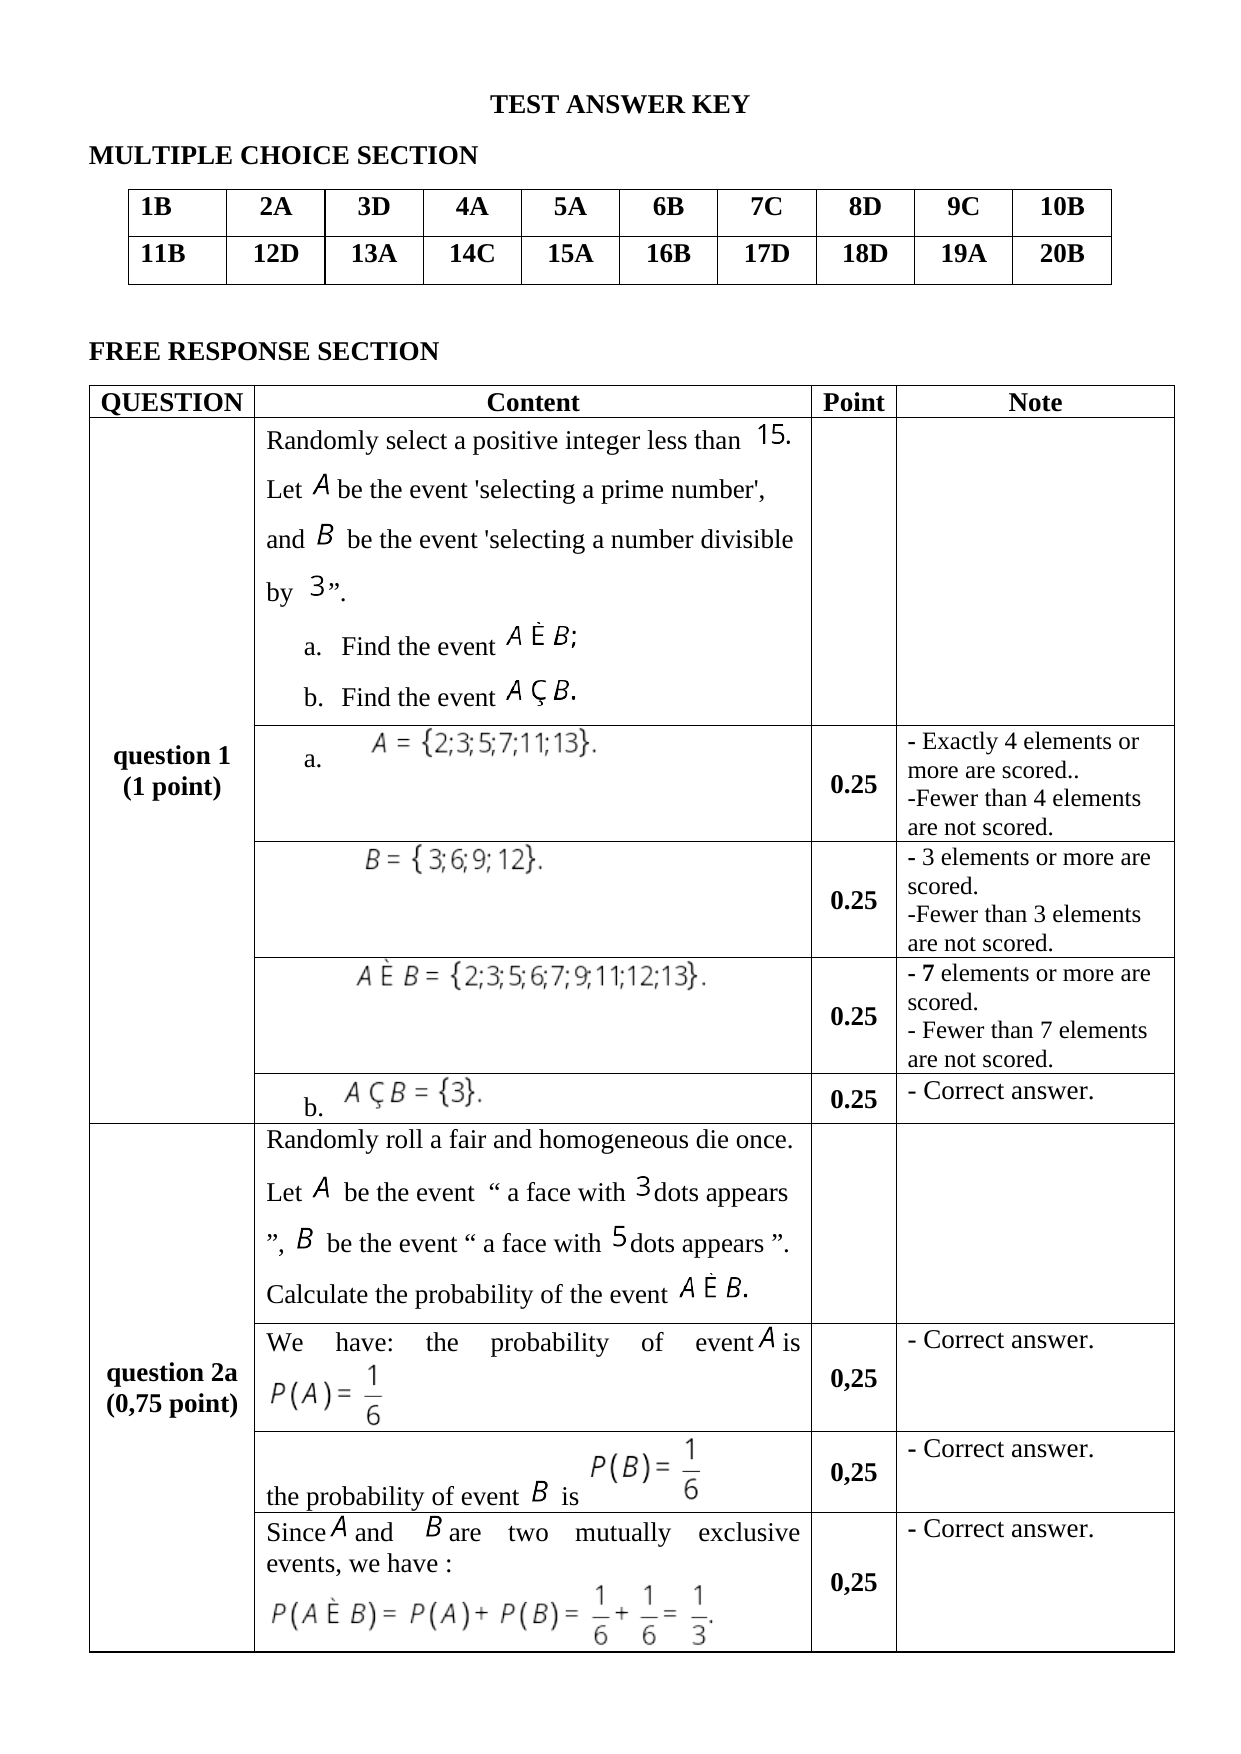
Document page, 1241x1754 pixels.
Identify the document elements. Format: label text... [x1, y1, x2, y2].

table_cell 16B [620, 237, 717, 283]
table_header Content [255, 386, 811, 417]
table_header Note [897, 386, 1174, 417]
table_cell Randomly roll a fair and homogeneous die once. Let be the event “ a face with dots appears ”, be the event “ a face with dots appears ”. Calculate the probability of the event [255, 1124, 811, 1322]
table_header 2A [227, 190, 324, 236]
table_cell [255, 1074, 811, 1122]
table_cell Sinceand are two mutually exclusive events, we have : [255, 1513, 811, 1651]
table_cell 0.25 [812, 726, 896, 841]
table_cell - Exactly 4 elements or more are scored.. -Fewer than 4 elements are not scored. [897, 726, 1174, 841]
table_cell - 7 elements or more are scored. - Fewer than 7 elements are not scored. [897, 958, 1174, 1073]
table_cell Randomly select a positive integer less than Let be the event 'selecting a prime number', and be the event 'selecting a number divisible by ”. Find the event Find the event [255, 418, 811, 725]
table_cell - Correct answer. [897, 1432, 1174, 1512]
table_cell [897, 1124, 1174, 1322]
table_header 5A [522, 190, 619, 236]
table_cell 18D [817, 237, 914, 283]
table_cell 12D [227, 237, 324, 283]
table_cell 0,25 [812, 1324, 896, 1431]
table_header 10B [1013, 190, 1111, 236]
table_cell - Correct answer. [897, 1513, 1174, 1651]
table_cell 11B [129, 237, 226, 283]
text MULTIPLE CHOICE SECTION [89, 139, 1152, 170]
table_cell [255, 726, 811, 841]
table_cell 0,25 [812, 1432, 896, 1512]
table_cell 20B [1013, 237, 1111, 283]
text TEST ANSWER KEY [89, 89, 1152, 120]
table_cell 0,25 [812, 1513, 896, 1651]
table_header 6B [620, 190, 717, 236]
table_cell - Correct answer. [897, 1324, 1174, 1431]
table_header 7C [718, 190, 816, 236]
table_cell [812, 418, 896, 725]
table_header 3D [326, 190, 423, 236]
table_cell 0.25 [812, 842, 896, 957]
table_cell [255, 958, 811, 1073]
table_header 9C [915, 190, 1012, 236]
table_cell 0.25 [812, 1074, 896, 1122]
table_cell We have: the probability of eventis [255, 1324, 811, 1431]
table_header 1B [129, 190, 226, 236]
table_header 8D [817, 190, 914, 236]
table_cell question 2a (0,75 point) [90, 1124, 254, 1651]
table_cell 17D [718, 237, 816, 283]
table_cell question 1 (1 point) [90, 418, 254, 1122]
table_cell 13A [326, 237, 423, 283]
table_cell [255, 842, 811, 957]
table_cell [812, 1124, 896, 1322]
table_cell the probability of event is [255, 1432, 811, 1512]
table_header QUESTION [90, 386, 254, 417]
text FREE RESPONSE SECTION [89, 335, 1152, 366]
table_cell - Correct answer. [897, 1074, 1174, 1122]
table_header 4A [424, 190, 521, 236]
table_cell [897, 418, 1174, 725]
table_cell 0.25 [812, 958, 896, 1073]
table_cell 19A [915, 237, 1012, 283]
table_header Point [812, 386, 896, 417]
table_cell - 3 elements or more are scored. -Fewer than 3 elements are not scored. [897, 842, 1174, 957]
table_cell 14C [424, 237, 521, 283]
table_cell 15A [522, 237, 619, 283]
